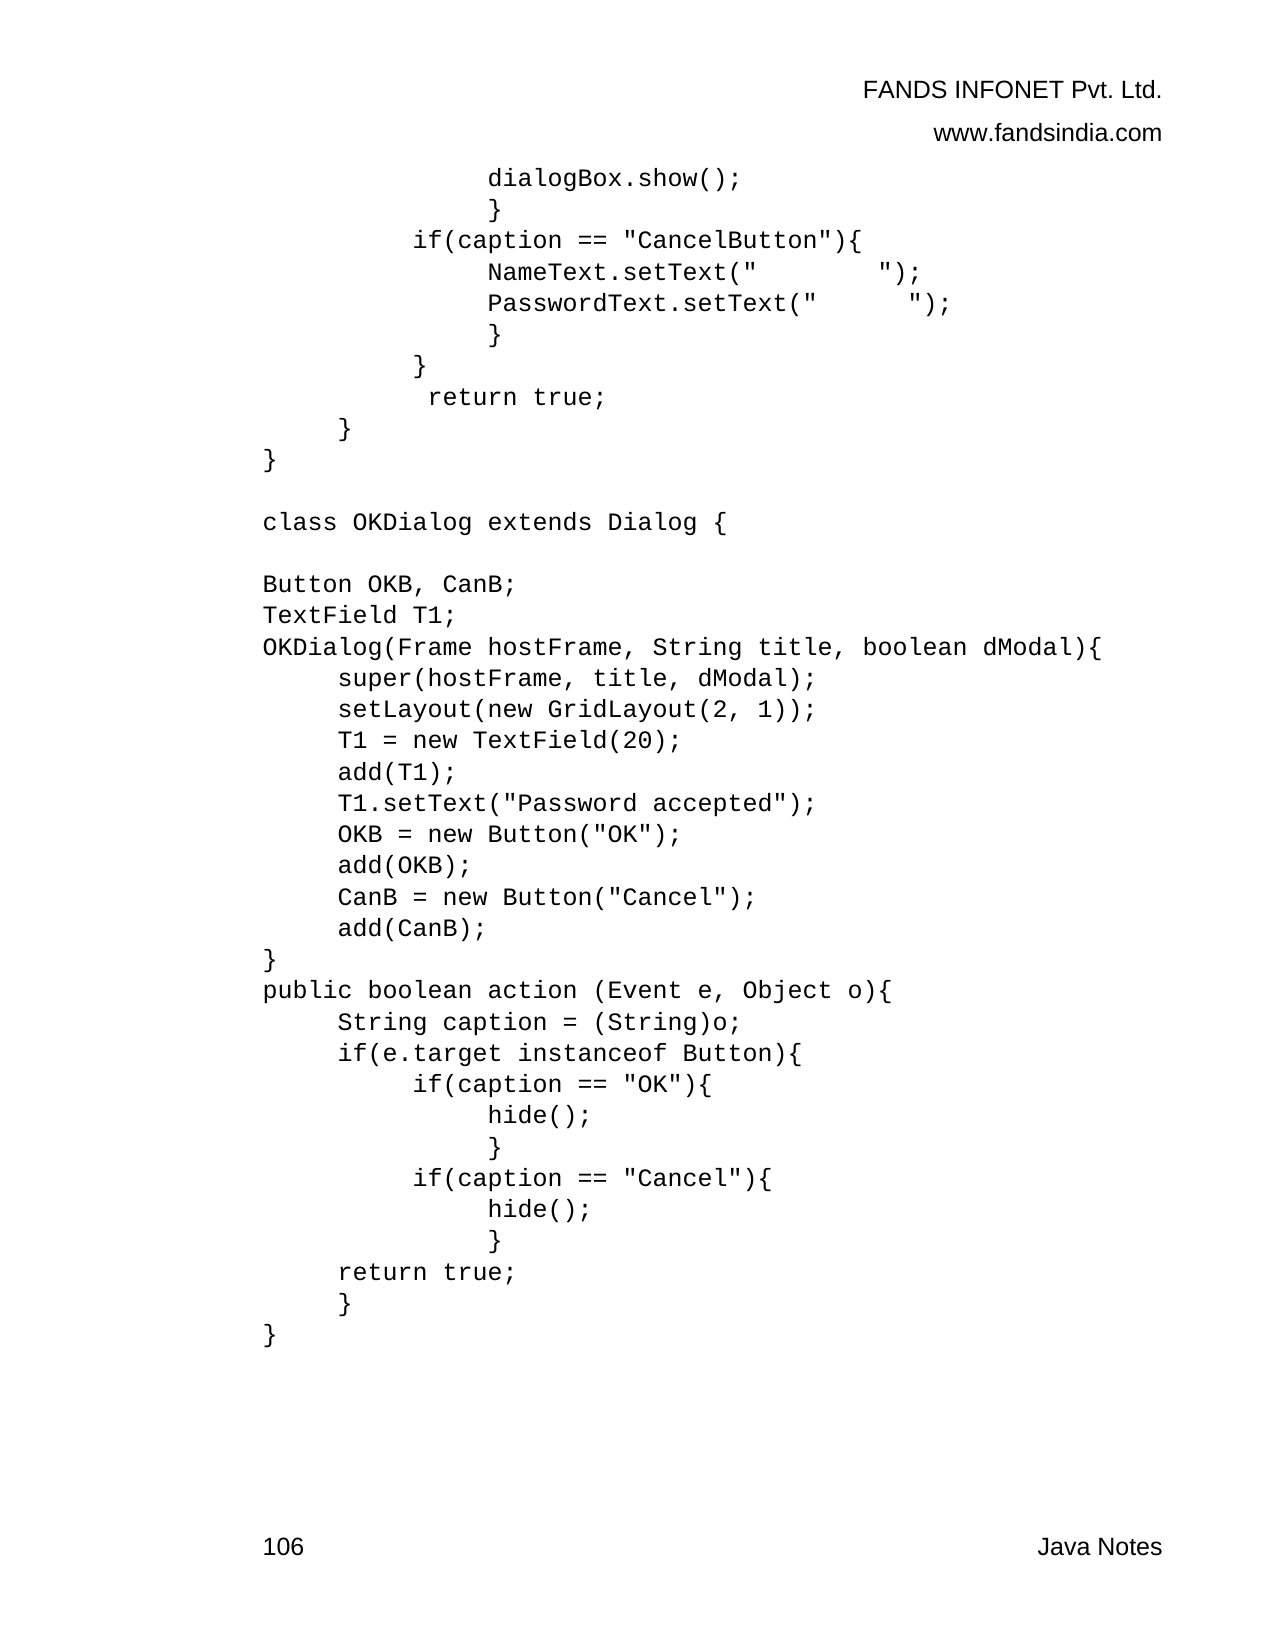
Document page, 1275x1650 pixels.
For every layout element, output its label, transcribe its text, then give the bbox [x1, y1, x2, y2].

text PasswordText.setText(" "); [262, 286, 1162, 317]
text hide(); [412, 1192, 1162, 1224]
text } [262, 442, 1162, 474]
text if(caption == "OK"){ [337, 1067, 1162, 1099]
text } [262, 1317, 1162, 1349]
text add(OKB); [262, 849, 1162, 880]
text } [262, 942, 1162, 974]
text class OKDialog extends Dialog { [262, 505, 1162, 536]
text } [412, 317, 1162, 349]
text public boolean action (Event e, Object o){ [262, 974, 1162, 1005]
text setLayout(new GridLayout(2, 1)); [262, 692, 1162, 724]
text NameText.setText(" "); [412, 255, 1162, 286]
text dialogBox.show(); [412, 161, 1162, 192]
text T1 = new TextField(20); [262, 724, 1162, 755]
text } [262, 1286, 1162, 1317]
text } [412, 1130, 1162, 1161]
text if(caption == "CancelButton"){ [337, 224, 1162, 255]
text } [337, 349, 1162, 380]
text return true; [337, 380, 1162, 411]
text if(caption == "Cancel"){ [337, 1161, 1162, 1192]
text if(e.target instanceof Button){ [262, 1036, 1162, 1067]
text String caption = (String)o; [262, 1005, 1162, 1036]
text hide(); [412, 1099, 1162, 1130]
text CanB = new Button("Cancel"); [262, 880, 1162, 911]
text add(CanB); [262, 911, 1162, 942]
text OKB = new Button("OK"); [262, 817, 1162, 849]
text add(T1); [262, 755, 1162, 786]
text Button OKB, CanB; [262, 567, 1162, 599]
text OKDialog(Frame hostFrame, String title, boolean dModal){ [262, 630, 1162, 661]
text } [412, 1224, 1162, 1255]
text } [412, 192, 1162, 224]
text TextField T1; [262, 599, 1162, 630]
text return true; [262, 1255, 1162, 1286]
text T1.setText("Password accepted"); [262, 786, 1162, 817]
text } [262, 411, 1162, 442]
text super(hostFrame, title, dModal); [262, 661, 1162, 692]
